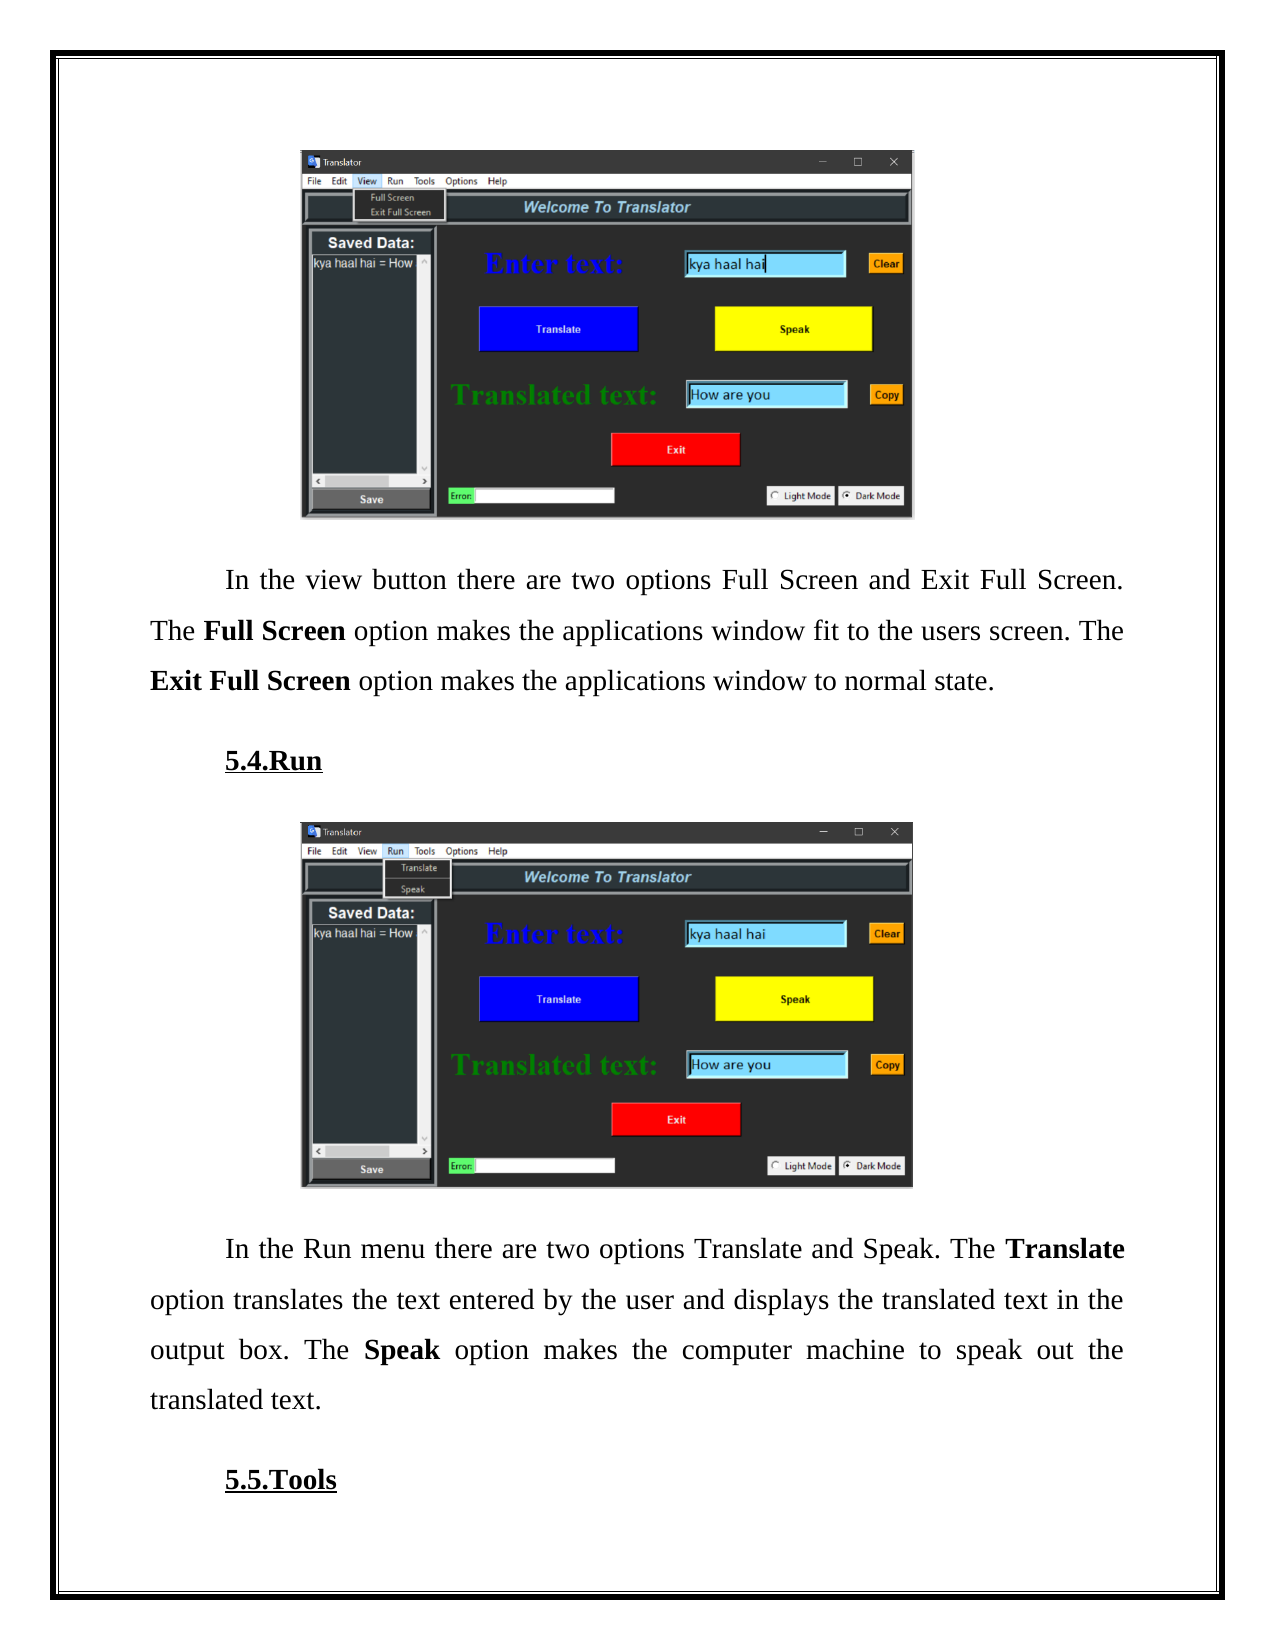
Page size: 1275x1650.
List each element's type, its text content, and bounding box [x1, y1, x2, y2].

text In the view button there are two options Full Screen and Exit Full Screen. The Full Screen option makes the applications window fit to the users screen. The Exit Full Screen option makes the applications window to normal state. [150, 562, 1125, 697]
text 5.5.Tools [150, 1462, 1125, 1496]
picture [300, 150, 915, 520]
text In the Run menu there are two options Translate and Speak. The Translate option translates the text entered by the user and displays the translated text in the output box. The Speak option makes the computer machine to speak out the translated text. [150, 1232, 1125, 1416]
picture [300, 822, 913, 1189]
text 5.4.Run [150, 743, 1125, 776]
